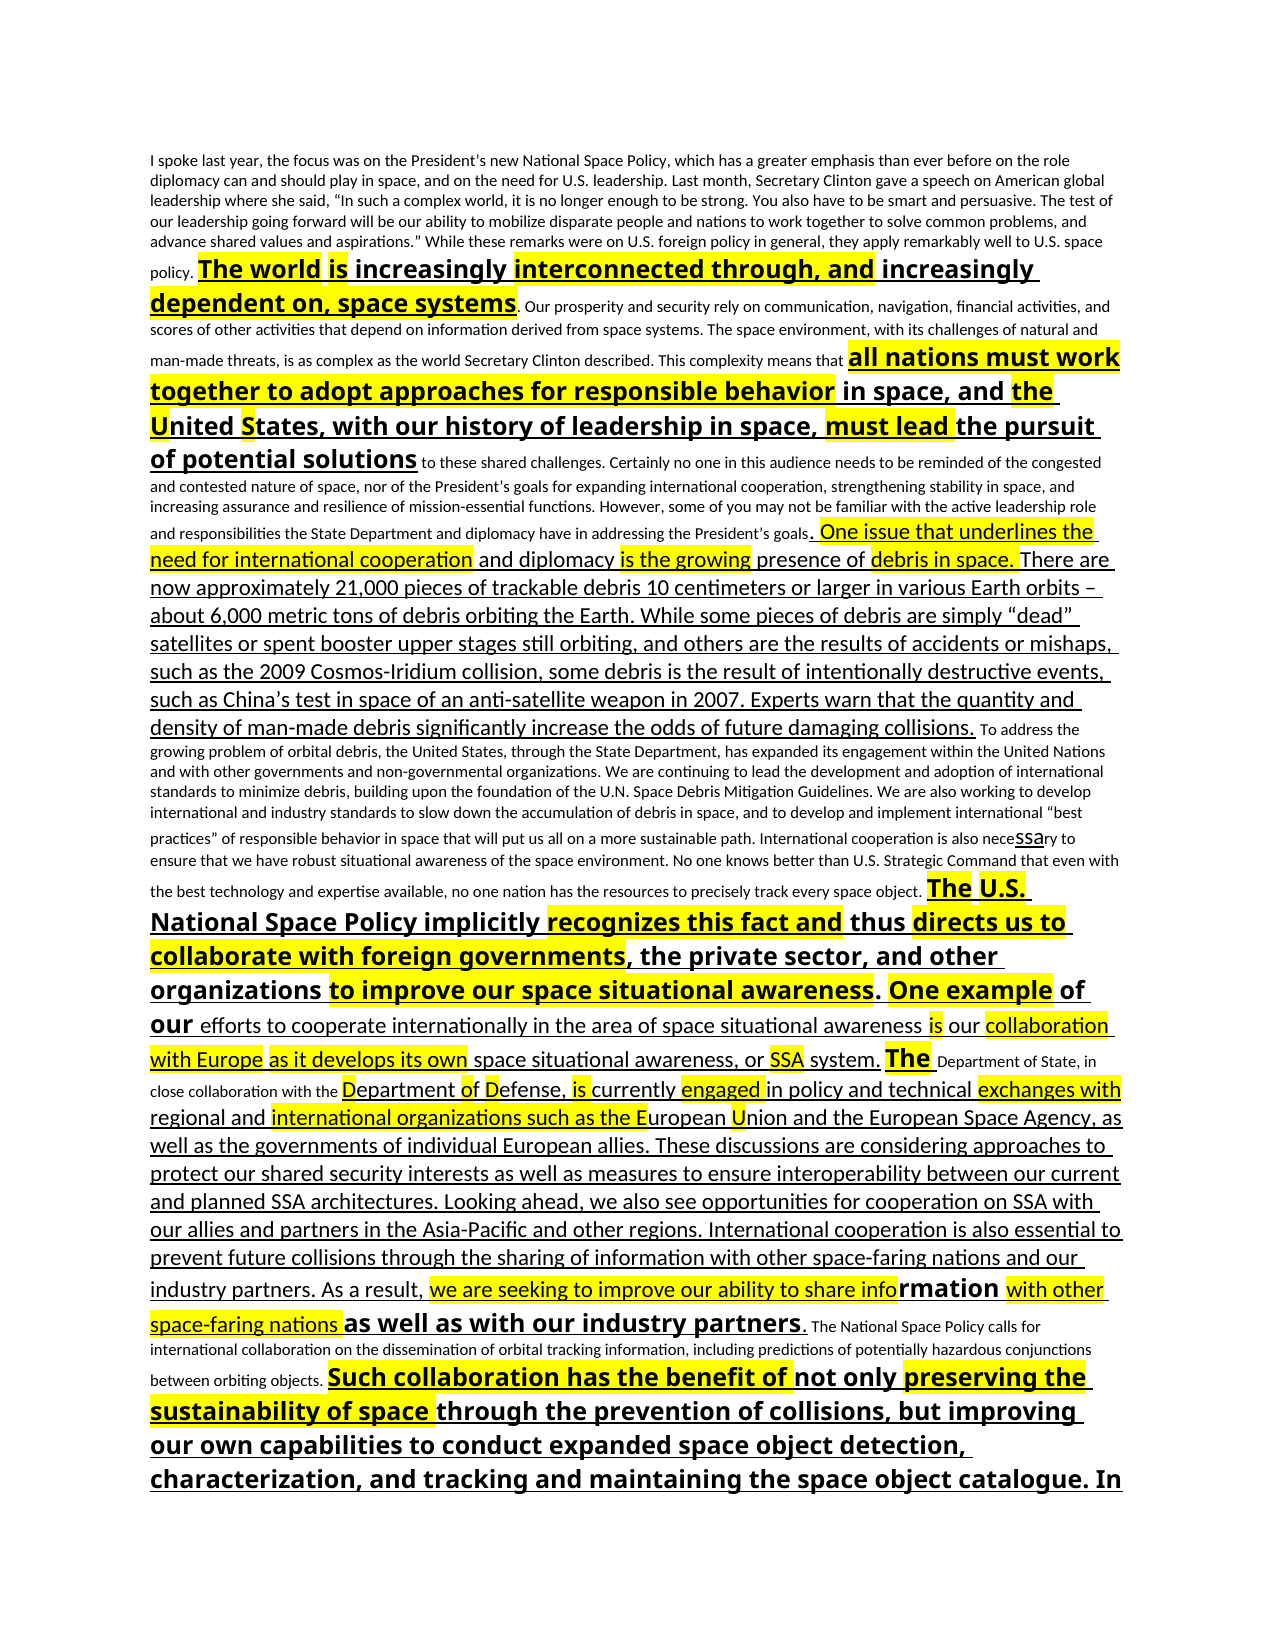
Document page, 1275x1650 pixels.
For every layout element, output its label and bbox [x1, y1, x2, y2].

text [150, 150, 1125, 1496]
